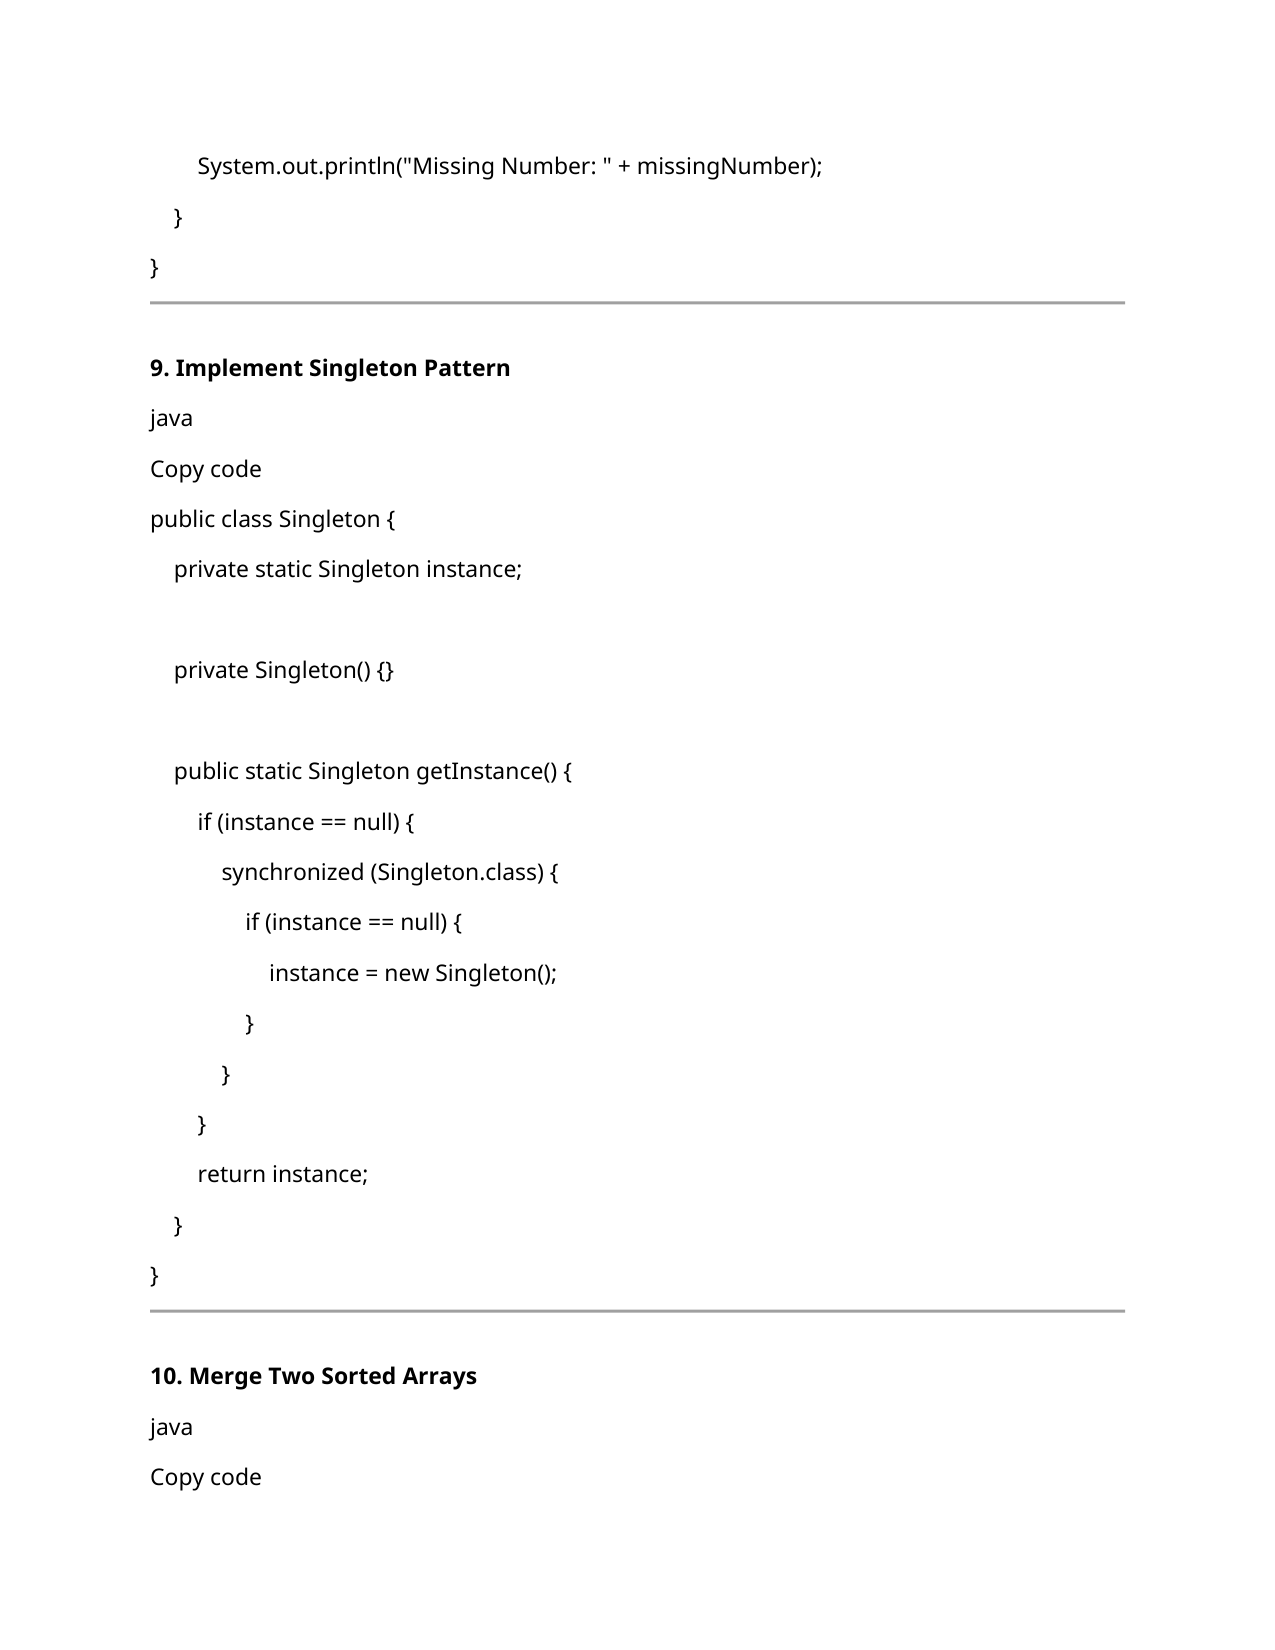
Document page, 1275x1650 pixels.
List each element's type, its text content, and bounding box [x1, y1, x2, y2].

text private static Singleton instance; [150, 553, 1125, 584]
text java [150, 402, 1125, 433]
text } [150, 1057, 1125, 1089]
text instance = new Singleton(); [150, 957, 1125, 988]
text java [150, 1410, 1125, 1442]
text synchronized (Singleton.class) { [150, 856, 1125, 887]
text Copy code [150, 1461, 1125, 1492]
text Copy code [150, 452, 1125, 484]
text public static Singleton getInstance() { [150, 755, 1125, 786]
text return instance; [150, 1158, 1125, 1189]
text } [150, 200, 1125, 232]
text if (instance == null) { [150, 805, 1125, 837]
text public class Singleton { [150, 503, 1125, 534]
text if (instance == null) { [150, 906, 1125, 937]
text 10. Merge Two Sorted Arrays [150, 1360, 1125, 1391]
text } [150, 1209, 1125, 1240]
text private Singleton() {} [150, 654, 1125, 685]
text } [150, 1007, 1125, 1038]
text } [150, 1259, 1125, 1290]
text } [150, 251, 1125, 282]
text System.out.println("Missing Number: " + missingNumber); [150, 150, 1125, 181]
text 9. Implement Singleton Pattern [150, 352, 1125, 383]
text } [150, 1108, 1125, 1139]
